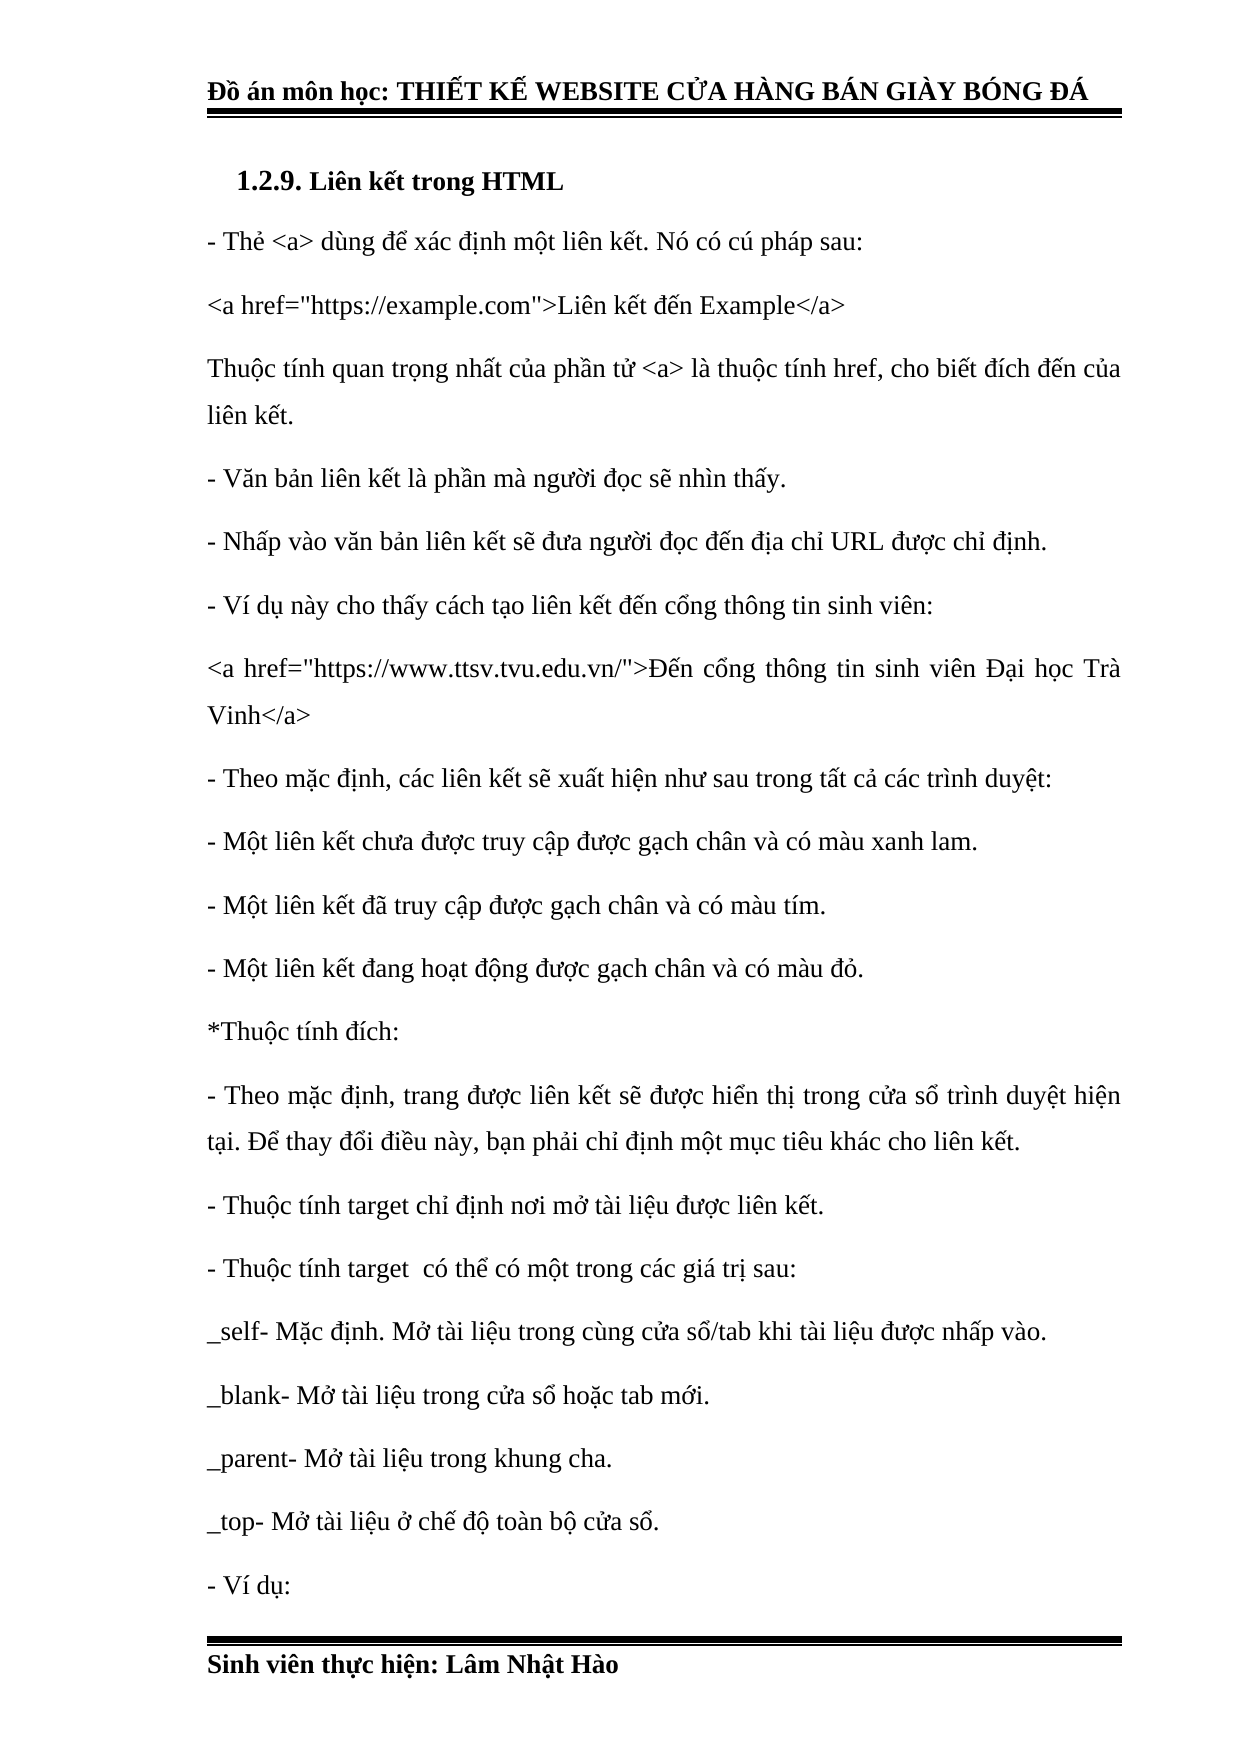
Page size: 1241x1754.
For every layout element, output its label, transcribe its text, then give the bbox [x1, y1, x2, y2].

text - Thẻ <a> dùng để xác định một liên kết. Nó có cú pháp sau: [207, 226, 1122, 257]
text - Nhấp vào văn bản liên kết sẽ đưa người đọc đến địa chỉ URL được chỉ định. [207, 526, 1122, 557]
text _top- Mở tài liệu ở chế độ toàn bộ cửa sổ. [207, 1506, 1122, 1537]
text *Thuộc tính đích: [207, 1016, 1122, 1047]
subtitle Liên kết trong HTML [236, 163, 1122, 196]
text _blank- Mở tài liệu trong cửa sổ hoặc tab mới. [207, 1379, 1122, 1410]
text - Ví dụ này cho thấy cách tạo liên kết đến cổng thông tin sinh viên: [207, 589, 1122, 620]
text _self- Mặc định. Mở tài liệu trong cùng cửa sổ/tab khi tài liệu được nhấp vào. [207, 1316, 1122, 1347]
text <a href="https://example.com">Liên kết đến Example</a> [207, 289, 1122, 320]
text - Theo mặc định, trang được liên kết sẽ được hiển thị trong cửa sổ trình duyệt hiện tại. Để thay đổi điều này, bạn phải chỉ định một mục tiêu khác cho liên kết. [207, 1079, 1122, 1157]
text - Một liên kết chưa được truy cập được gạch chân và có màu xanh lam. [207, 826, 1122, 857]
text - Một liên kết đã truy cập được gạch chân và có màu tím. [207, 889, 1122, 920]
text - Theo mặc định, các liên kết sẽ xuất hiện như sau trong tất cả các trình duyệt: [207, 762, 1122, 793]
text _parent- Mở tài liệu trong khung cha. [207, 1442, 1122, 1473]
text - Văn bản liên kết là phần mà người đọc sẽ nhìn thấy. [207, 462, 1122, 493]
text - Ví dụ: [207, 1569, 1122, 1600]
text - Một liên kết đang hoạt động được gạch chân và có màu đỏ. [207, 952, 1122, 983]
text <a href="https://www.ttsv.tvu.edu.vn/">Đến cổng thông tin sinh viên Đại học Trà Vinh</a> [207, 652, 1122, 730]
text Thuộc tính quan trọng nhất của phần tử <a> là thuộc tính href, cho biết đích đến của liên kết. [207, 352, 1122, 430]
text - Thuộc tính target có thể có một trong các giá trị sau: [207, 1252, 1122, 1283]
text - Thuộc tính target chỉ định nơi mở tài liệu được liên kết. [207, 1189, 1122, 1220]
